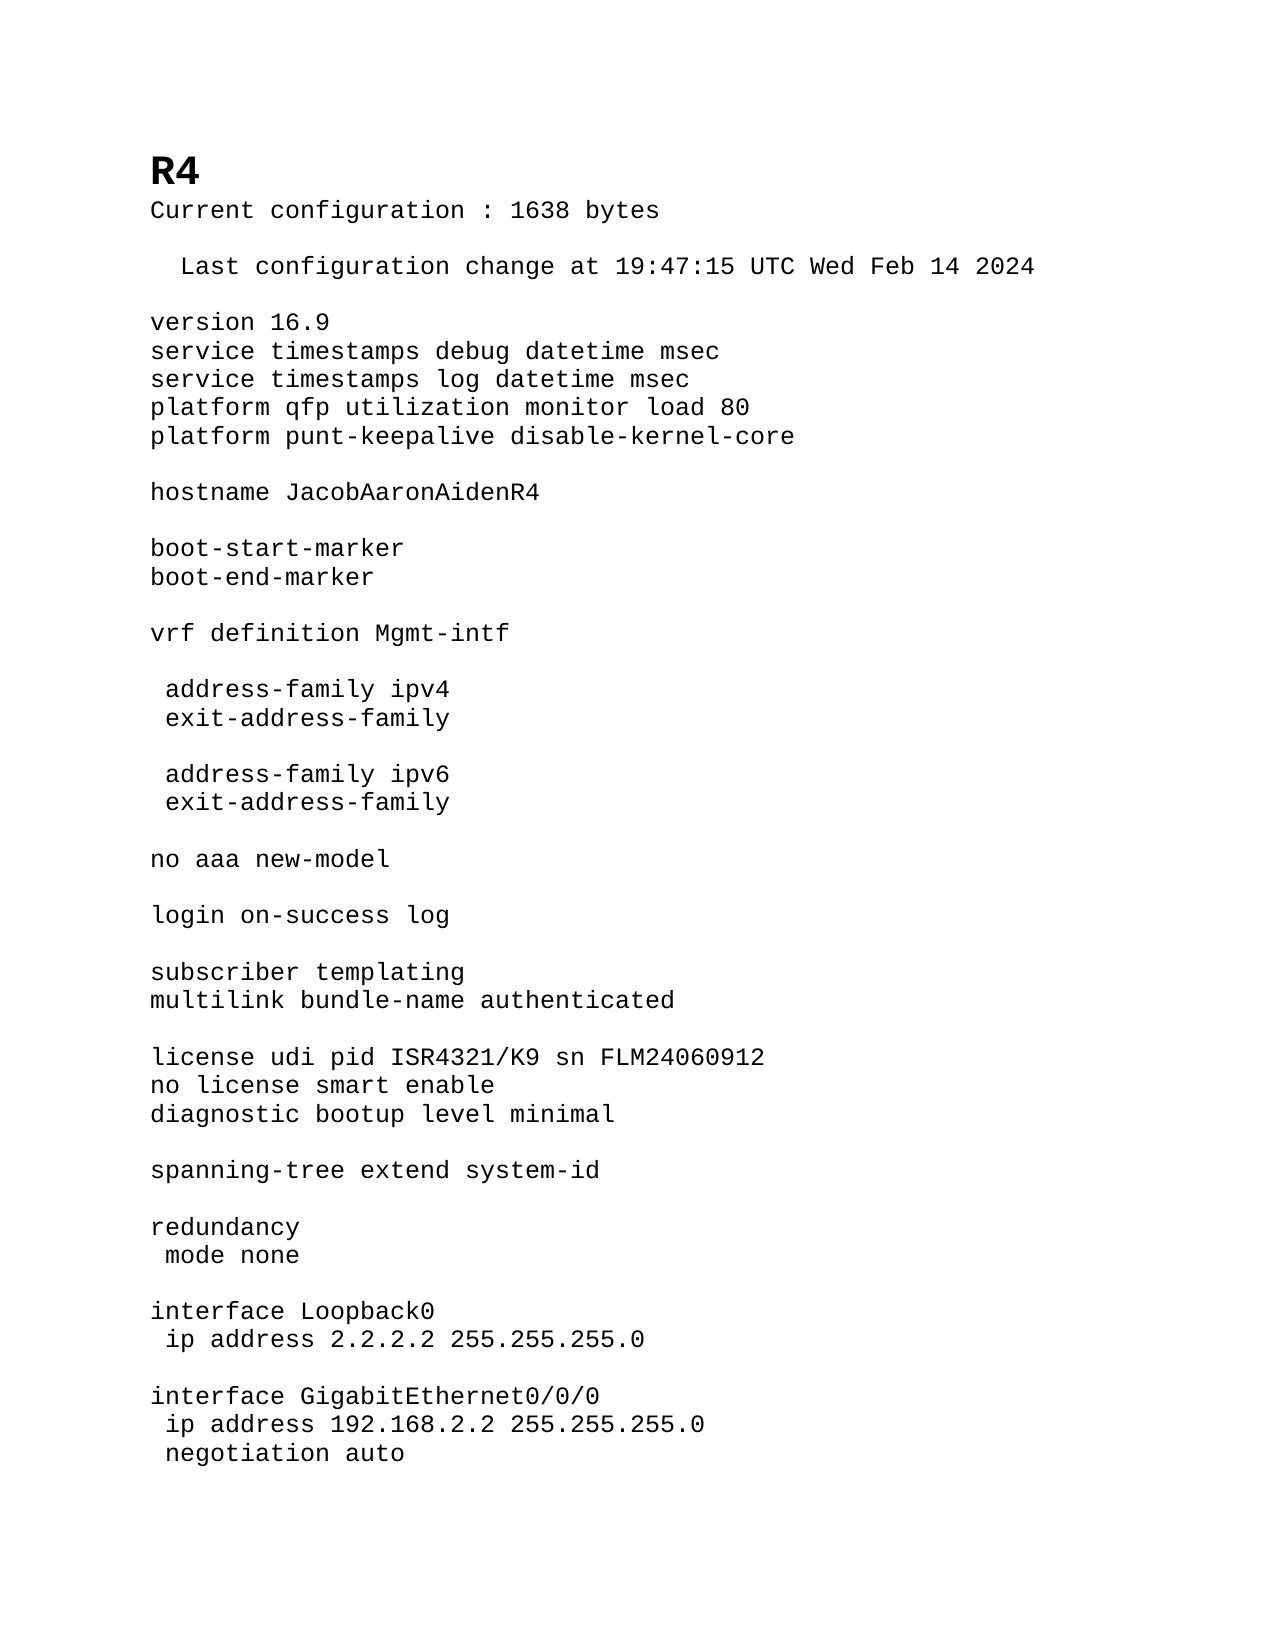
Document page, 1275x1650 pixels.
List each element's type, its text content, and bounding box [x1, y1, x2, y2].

text Last configuration change at 19:47:15 UTC Wed Feb 14 2024 [150, 253, 1125, 282]
text boot-start-marker [150, 536, 1125, 564]
text negotiation auto [150, 1440, 1125, 1468]
text R4 [150, 150, 1125, 197]
text platform punt-keepalive disable-kernel-core [150, 423, 1125, 452]
text service timestamps debug datetime msec [150, 338, 1125, 367]
text address-family ipv4 [150, 677, 1125, 705]
text diagnostic bootup level minimal [150, 1101, 1125, 1130]
text boot-end-marker [150, 564, 1125, 593]
text Current configuration : 1638 bytes [150, 197, 1125, 226]
text no license smart enable [150, 1073, 1125, 1101]
text subscriber templating [150, 960, 1125, 988]
text redundancy [150, 1214, 1125, 1242]
text hostname JacobAaronAidenR4 [150, 479, 1125, 508]
text service timestamps log datetime msec [150, 367, 1125, 395]
text multilink bundle-name authenticated [150, 988, 1125, 1016]
text vrf definition Mgmt-intf [150, 621, 1125, 649]
text mode none [150, 1242, 1125, 1271]
text login on-success log [150, 903, 1125, 931]
text address-family ipv6 [150, 762, 1125, 790]
text no aaa new-model [150, 846, 1125, 875]
text interface Loopback0 [150, 1299, 1125, 1327]
text ip address 2.2.2.2 255.255.255.0 [150, 1327, 1125, 1355]
text spanning-tree extend system-id [150, 1158, 1125, 1186]
text platform qfp utilization monitor load 80 [150, 395, 1125, 423]
text interface GigabitEthernet0/0/0 [150, 1383, 1125, 1412]
text version 16.9 [150, 310, 1125, 338]
text license udi pid ISR4321/K9 sn FLM24060912 [150, 1045, 1125, 1073]
text exit-address-family [150, 790, 1125, 818]
text ip address 192.168.2.2 255.255.255.0 [150, 1412, 1125, 1440]
text exit-address-family [150, 705, 1125, 734]
